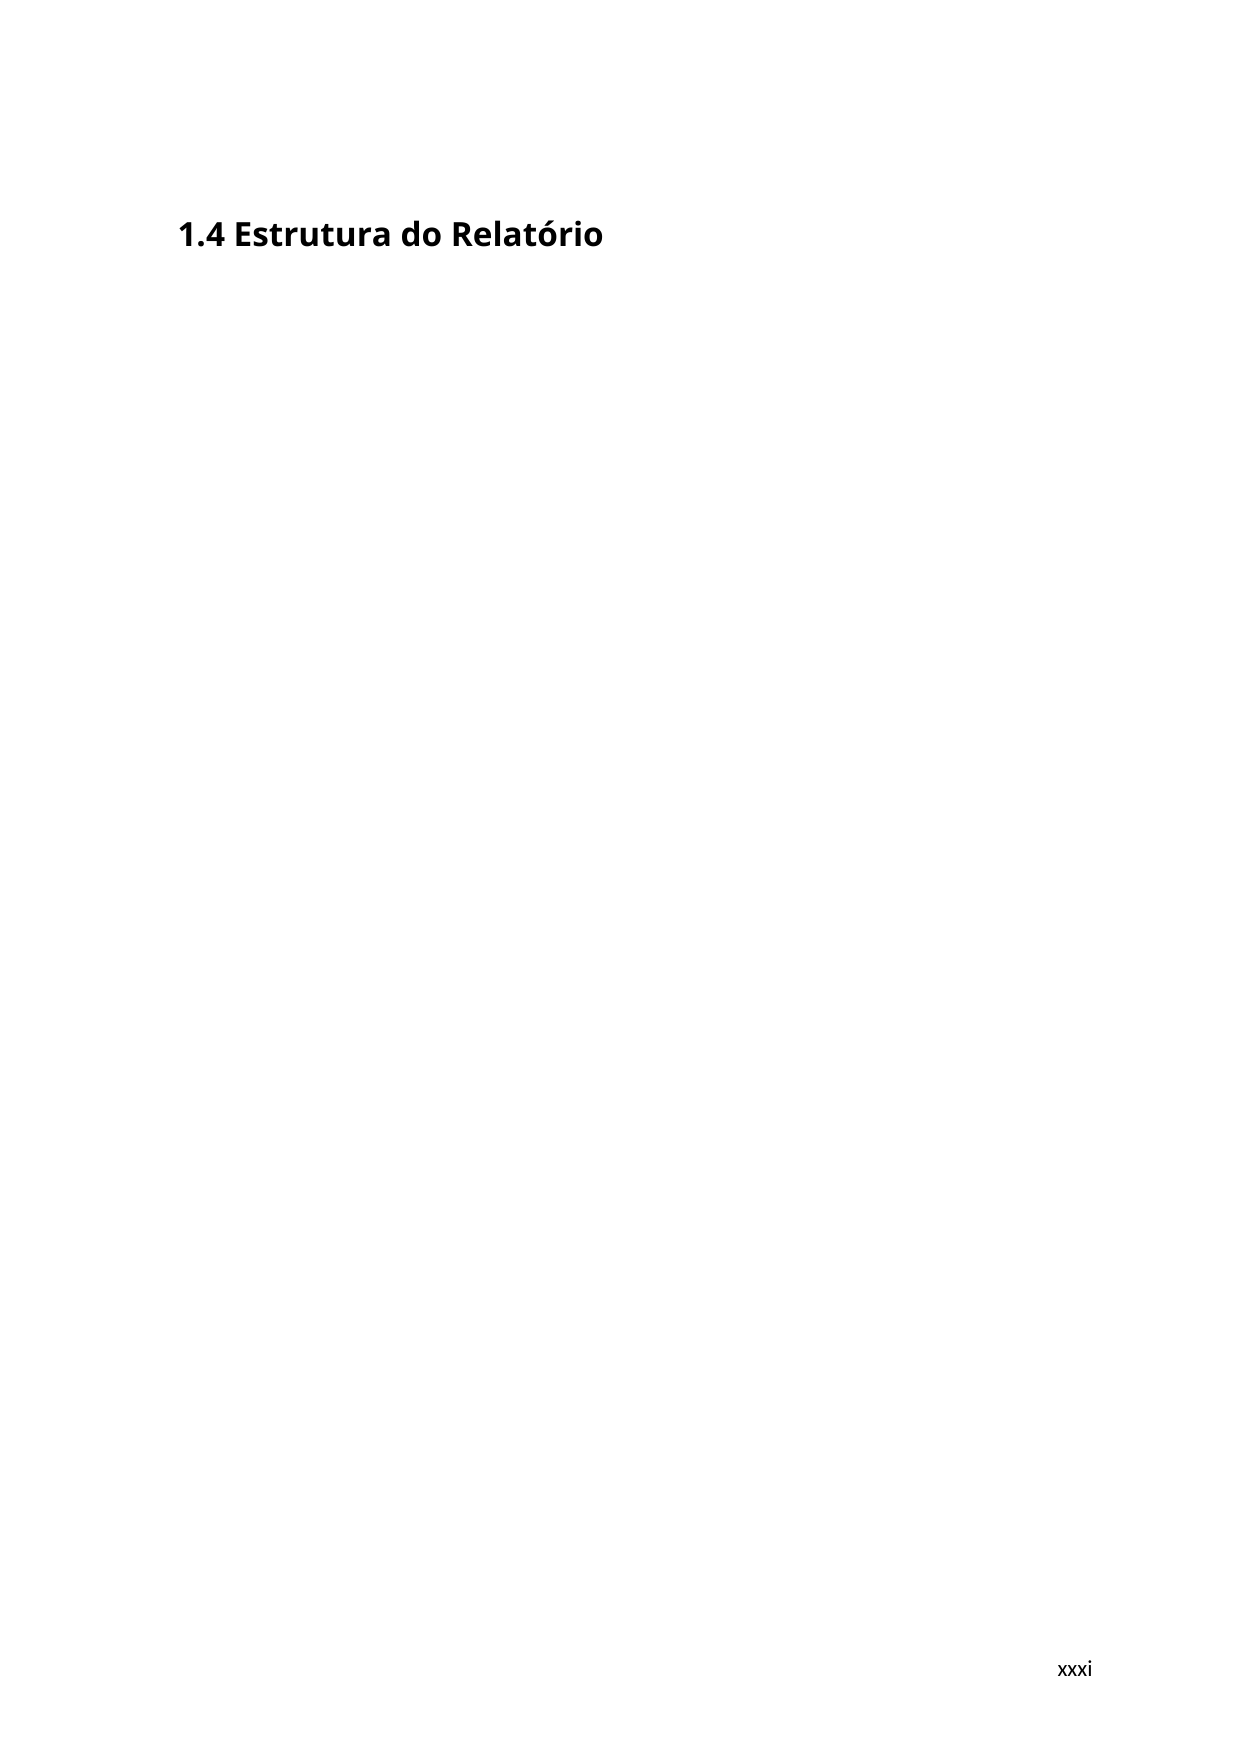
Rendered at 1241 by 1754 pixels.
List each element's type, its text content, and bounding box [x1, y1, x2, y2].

subtitle 1.4 Estrutura do Relatório [177, 211, 1092, 257]
